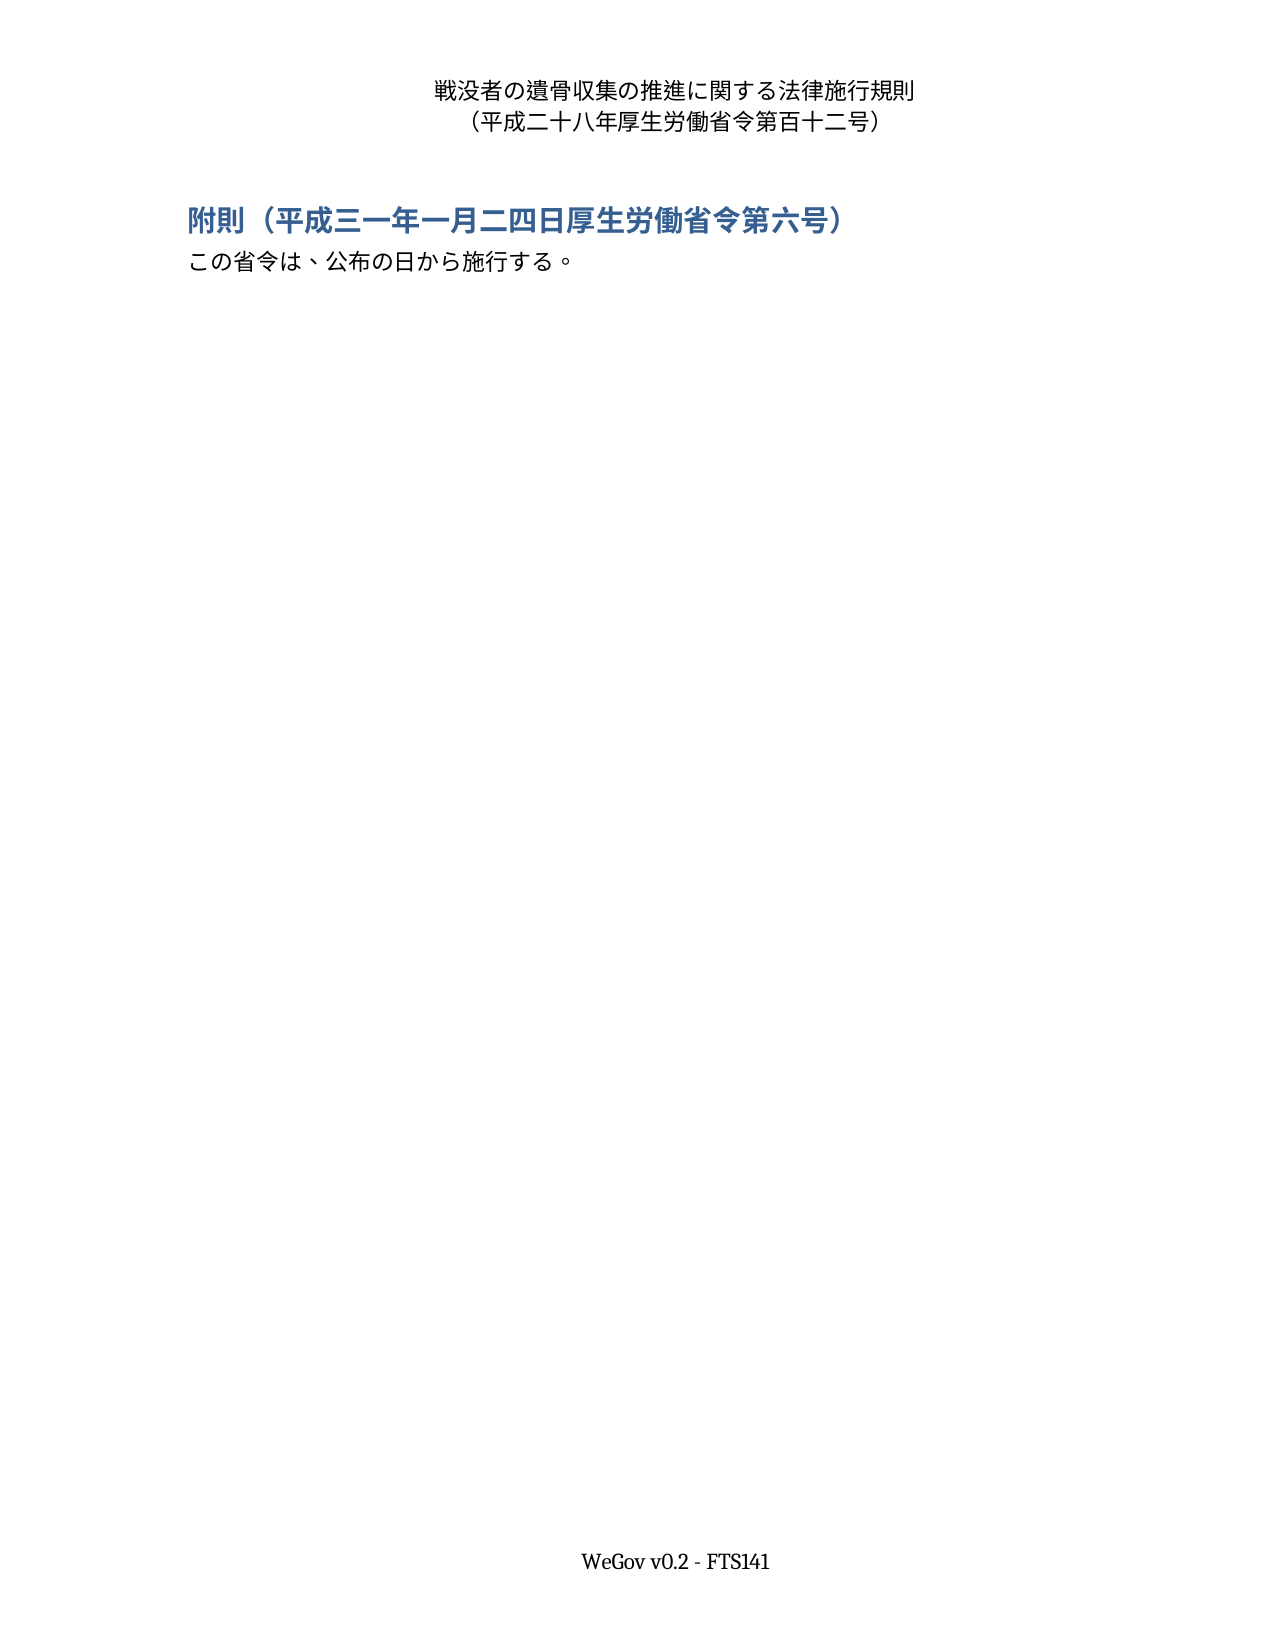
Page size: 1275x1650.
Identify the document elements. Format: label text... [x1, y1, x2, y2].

subtitle 附則（平成三一年一月二四日厚生労働省令第六号） [187, 200, 1087, 240]
text この省令は、公布の日から施行する。 [187, 246, 1087, 277]
